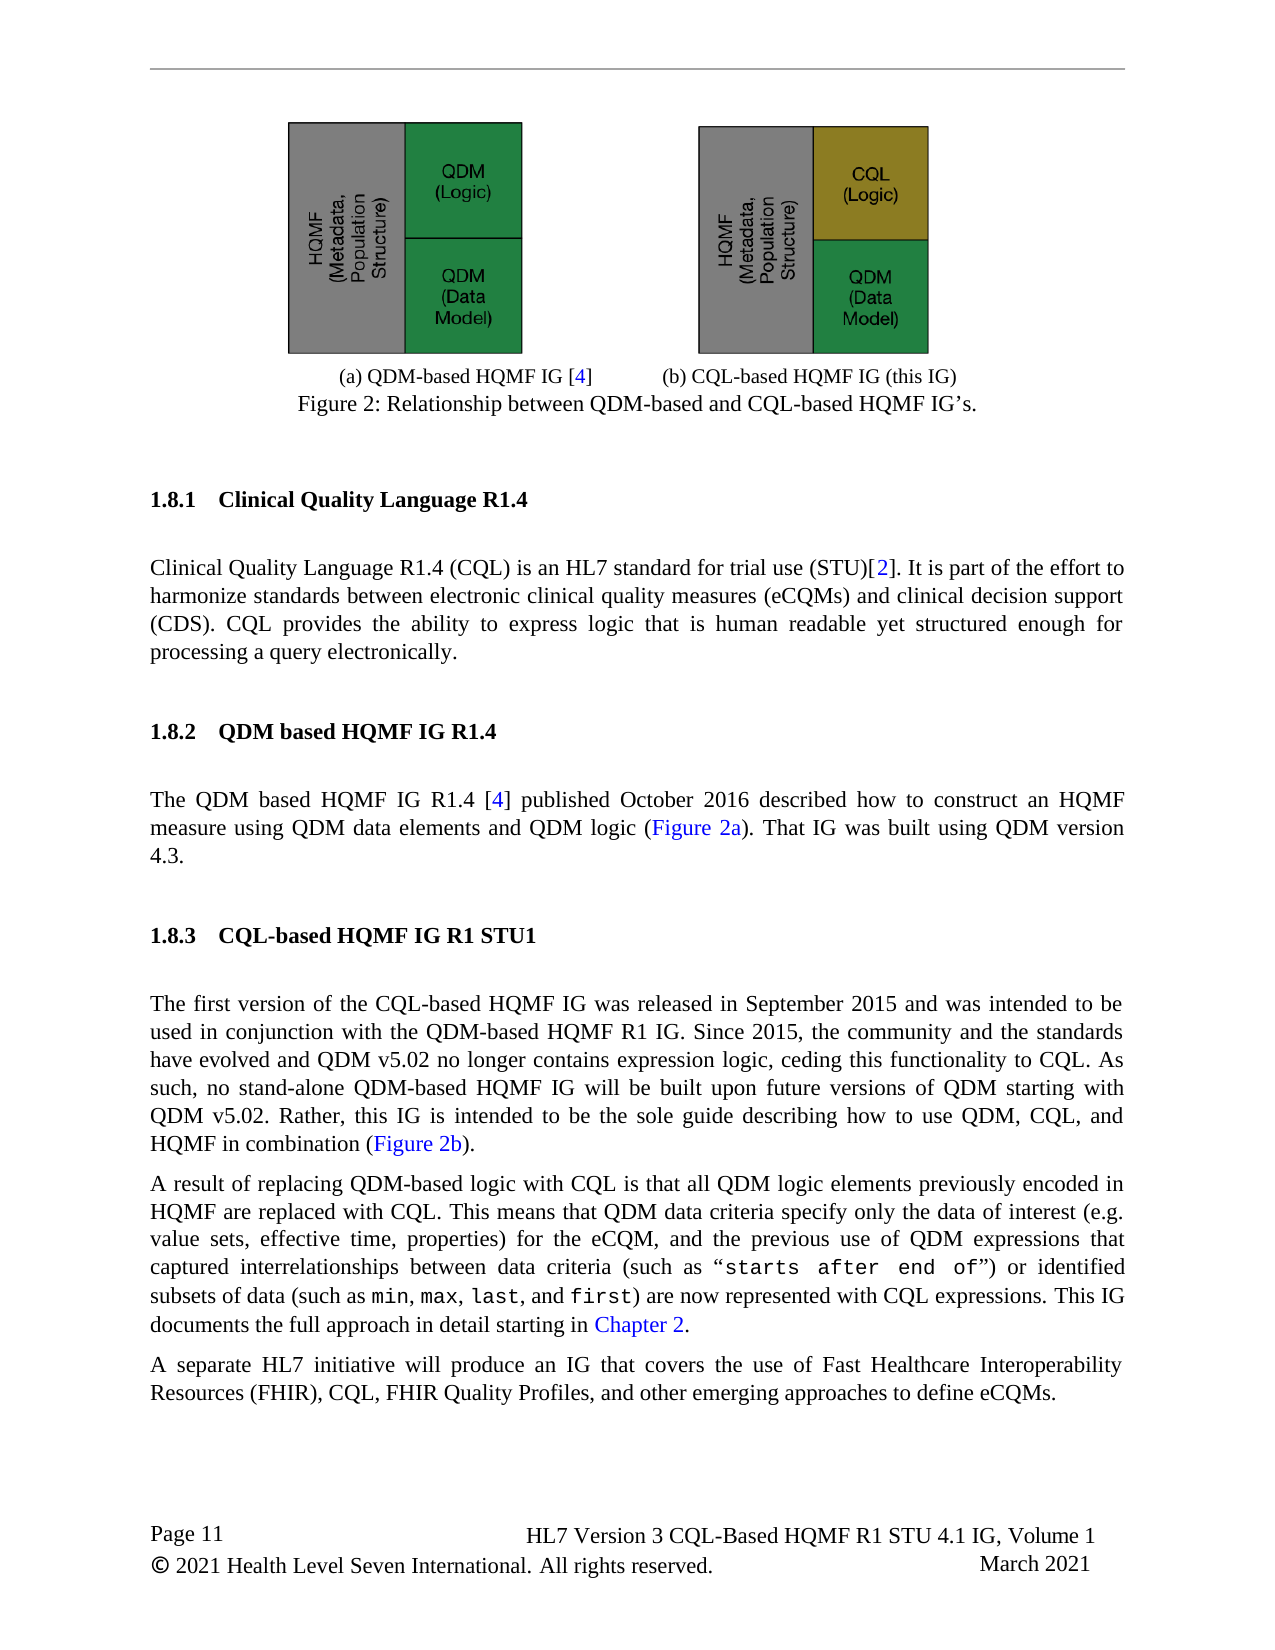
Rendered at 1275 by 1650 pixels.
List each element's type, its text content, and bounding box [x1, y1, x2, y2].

subtitle Clinical Quality Language R1.4 [150, 486, 1137, 513]
text A separate HL7 initiative will produce an IG that covers the use of Fast Healthcare Interoperability Resources (FHIR), CQL, FHIR Quality Profiles, and other emerging approaches to define eCQMs. [150, 1351, 1125, 1406]
subtitle QDM based HQMF IG R1.4 [150, 718, 1137, 745]
text The first version of the CQL-based HQMF IG was released in September 2015 and was intended to be used in conjunction with the QDM-based HQMF R1 IG. Since 2015, the community and the standards have evolved and QDM v5.02 no longer contains expression logic, ceding this functionality to CQL. As such, no stand-alone QDM-based HQMF IG will be built upon future versions of QDM starting with QDM v5.02. Rather, this IG is intended to be the sole guide describing how to use QDM, CQL, and HQMF in combination (Figure 2b). [150, 990, 1125, 1156]
subtitle CQL-based HQMF IG R1 STU1 [150, 922, 1137, 949]
text Clinical Quality Language R1.4 (CQL) is an HL7 standard for trial use (STU)[2]. It is part of the effort to harmonize standards between electronic clinical quality measures (eCQMs) and clinical decision support (CDS). CQL provides the ability to express logic that is human readable yet structured enough for processing a query electronically. [150, 554, 1125, 664]
picture [697, 125, 929, 354]
text Figure 2: Relationship between QDM-based and CQL-based HQMF IG’s. [150, 389, 1125, 416]
text The QDM based HQMF IG R1.4 [4] published October 2016 described how to construct an HQMF measure using QDM data elements and QDM logic (Figure 2a). That IG was built using QDM version 4.3. [150, 786, 1125, 868]
text A result of replacing QDM-based logic with CQL is that all QDM logic elements previously encoded in HQMF are replaced with CQL. This means that QDM data criteria specify only the data of interest (e.g. value sets, effective time, properties) for the eCQM, and the previous use of QDM expressions that captured interrelationships between data criteria (such as “starts after end of”) or identified subsets of data (such as min, max, last, and first) are now represented with CQL expressions. This IG documents the full approach in detail starting in Chapter 2. [150, 1170, 1125, 1337]
text (a) QDM-based HQMF IG [4] (b) CQL-based HQMF IG (this IG) [158, 364, 1137, 388]
picture [287, 121, 523, 354]
